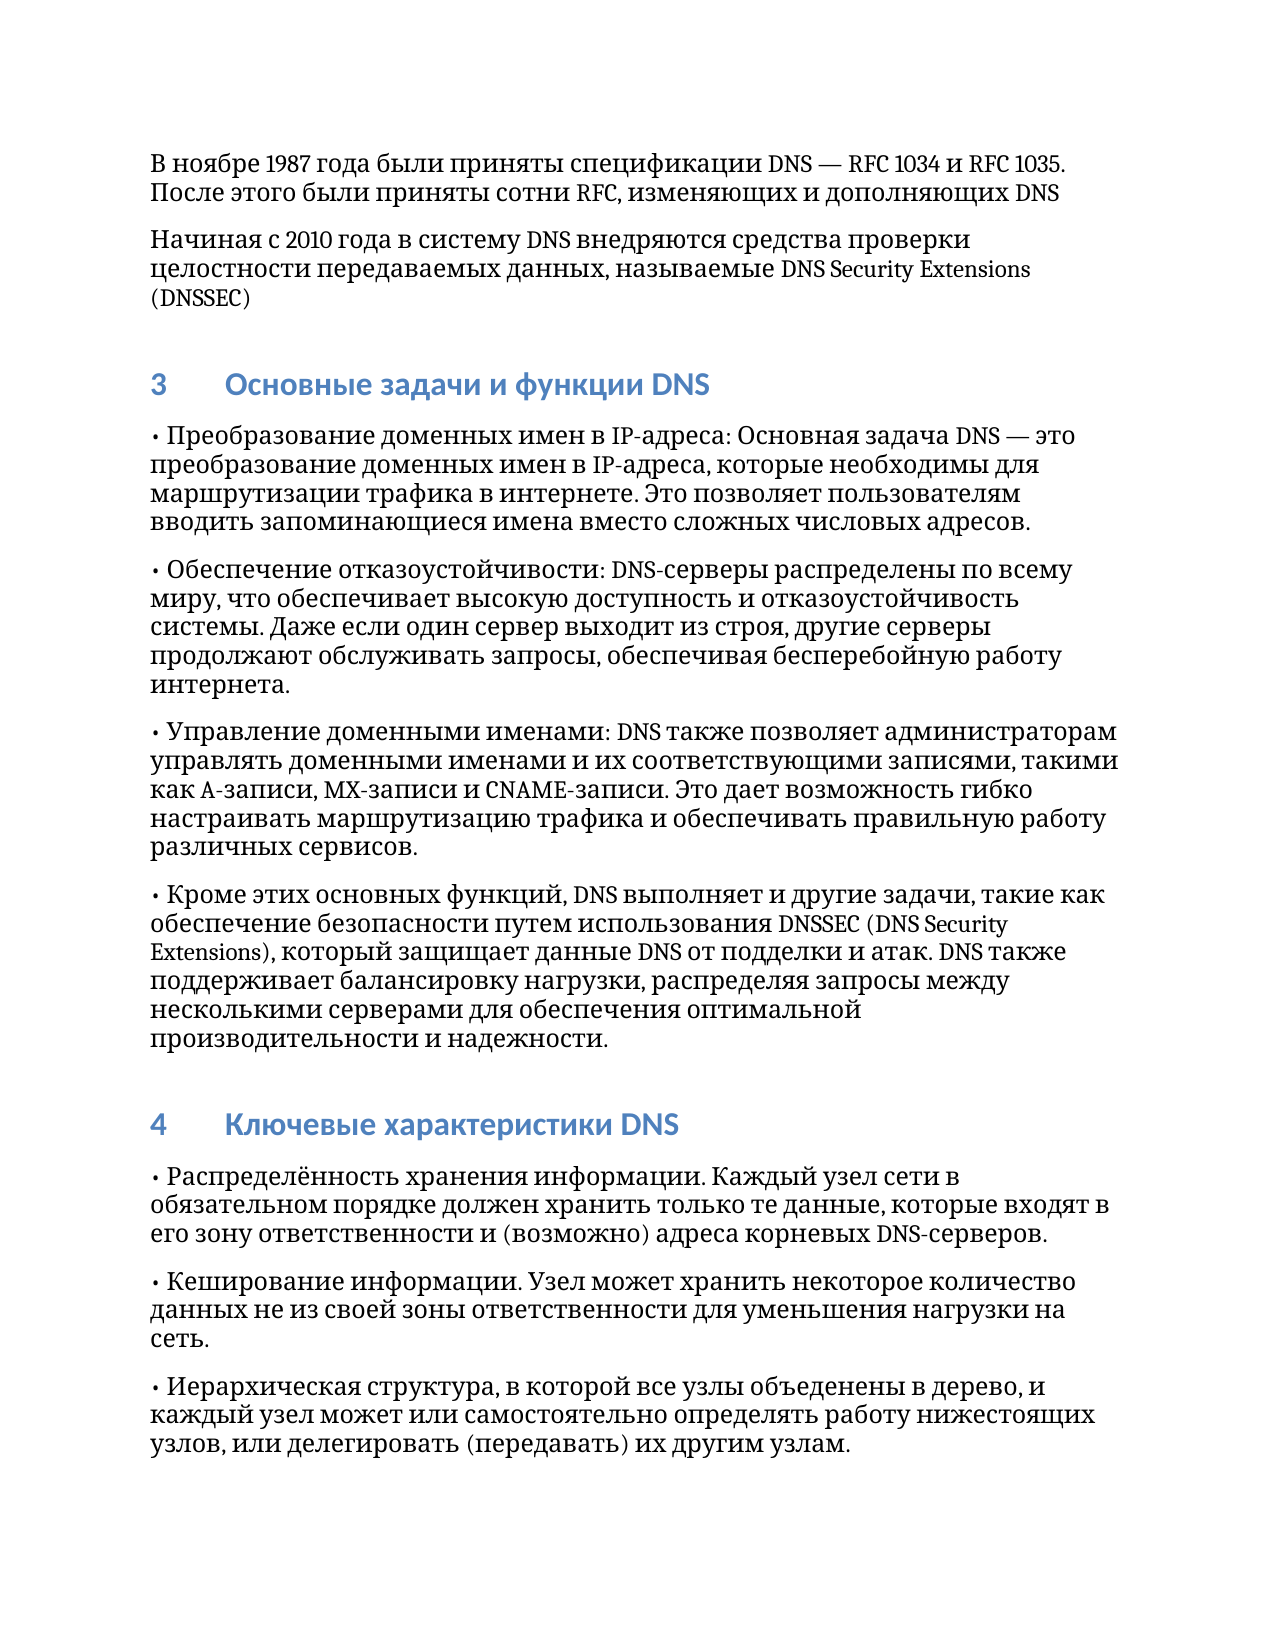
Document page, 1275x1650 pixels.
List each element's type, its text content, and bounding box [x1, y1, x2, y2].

text • Распределённость хранения информации. Каждый узел сети в обязательном порядке должен хранить только те данные, которые входят в его зону ответственности и (возможно) адреса корневых DNS-серверов. [150, 1163, 1125, 1249]
text • Управление доменными именами: DNS также позволяет администраторам управлять доменными именами и их соответствующими записями, такими как A-записи, MX-записи и CNAME-записи. Это дает возможность гибко настраивать маршрутизацию трафика и обеспечивать правильную работу различных сервисов. [150, 718, 1125, 862]
text • Преобразование доменных имен в IP-адреса: Основная задача DNS — это преобразование доменных имен в IP-адреса, которые необходимы для маршрутизации трафика в интернете. Это позволяет пользователям вводить запоминающиеся имена вместо сложных числовых адресов. [150, 422, 1125, 537]
text • Кроме этих основных функций, DNS выполняет и другие задачи, такие как обеспечение безопасности путем использования DNSSEC (DNS Security Extensions), который защищает данные DNS от подделки и атак. DNS также поддерживает балансировку нагрузки, распределяя запросы между несколькими серверами для обеспечения оптимальной производительности и надежности. [150, 881, 1125, 1053]
text В ноябре 1987 года были приняты спецификации DNS — RFC 1034 и RFC 1035. После этого были приняты сотни RFC, изменяющих и дополняющих DNS [150, 150, 1125, 207]
text • Обеспечение отказоустойчивости: DNS-серверы распределены по всему миру, что обеспечивает высокую доступность и отказоустойчивость системы. Даже если один сервер выходит из строя, другие серверы продолжают обслуживать запросы, обеспечивая бесперебойную работу интернета. [150, 556, 1125, 699]
text • Кеширование информации. Узел может хранить некоторое количество данных не из своей зоны ответственности для уменьшения нагрузки на сеть. [150, 1268, 1125, 1354]
text • Иерархическая структура, в которой все узлы объеденены в дерево, и каждый узел может или самостоятельно определять работу нижестоящих узлов, или делегировать (передавать) их другим узлам. [150, 1373, 1125, 1459]
subtitle 3 Основные задачи и функции DNS [150, 362, 1125, 403]
text Начиная с 2010 года в систему DNS внедряются средства проверки целостности передаваемых данных, называемые DNS Security Extensions (DNSSEC) [150, 226, 1125, 312]
subtitle 4 Ключевые характеристики DNS [150, 1103, 1125, 1144]
